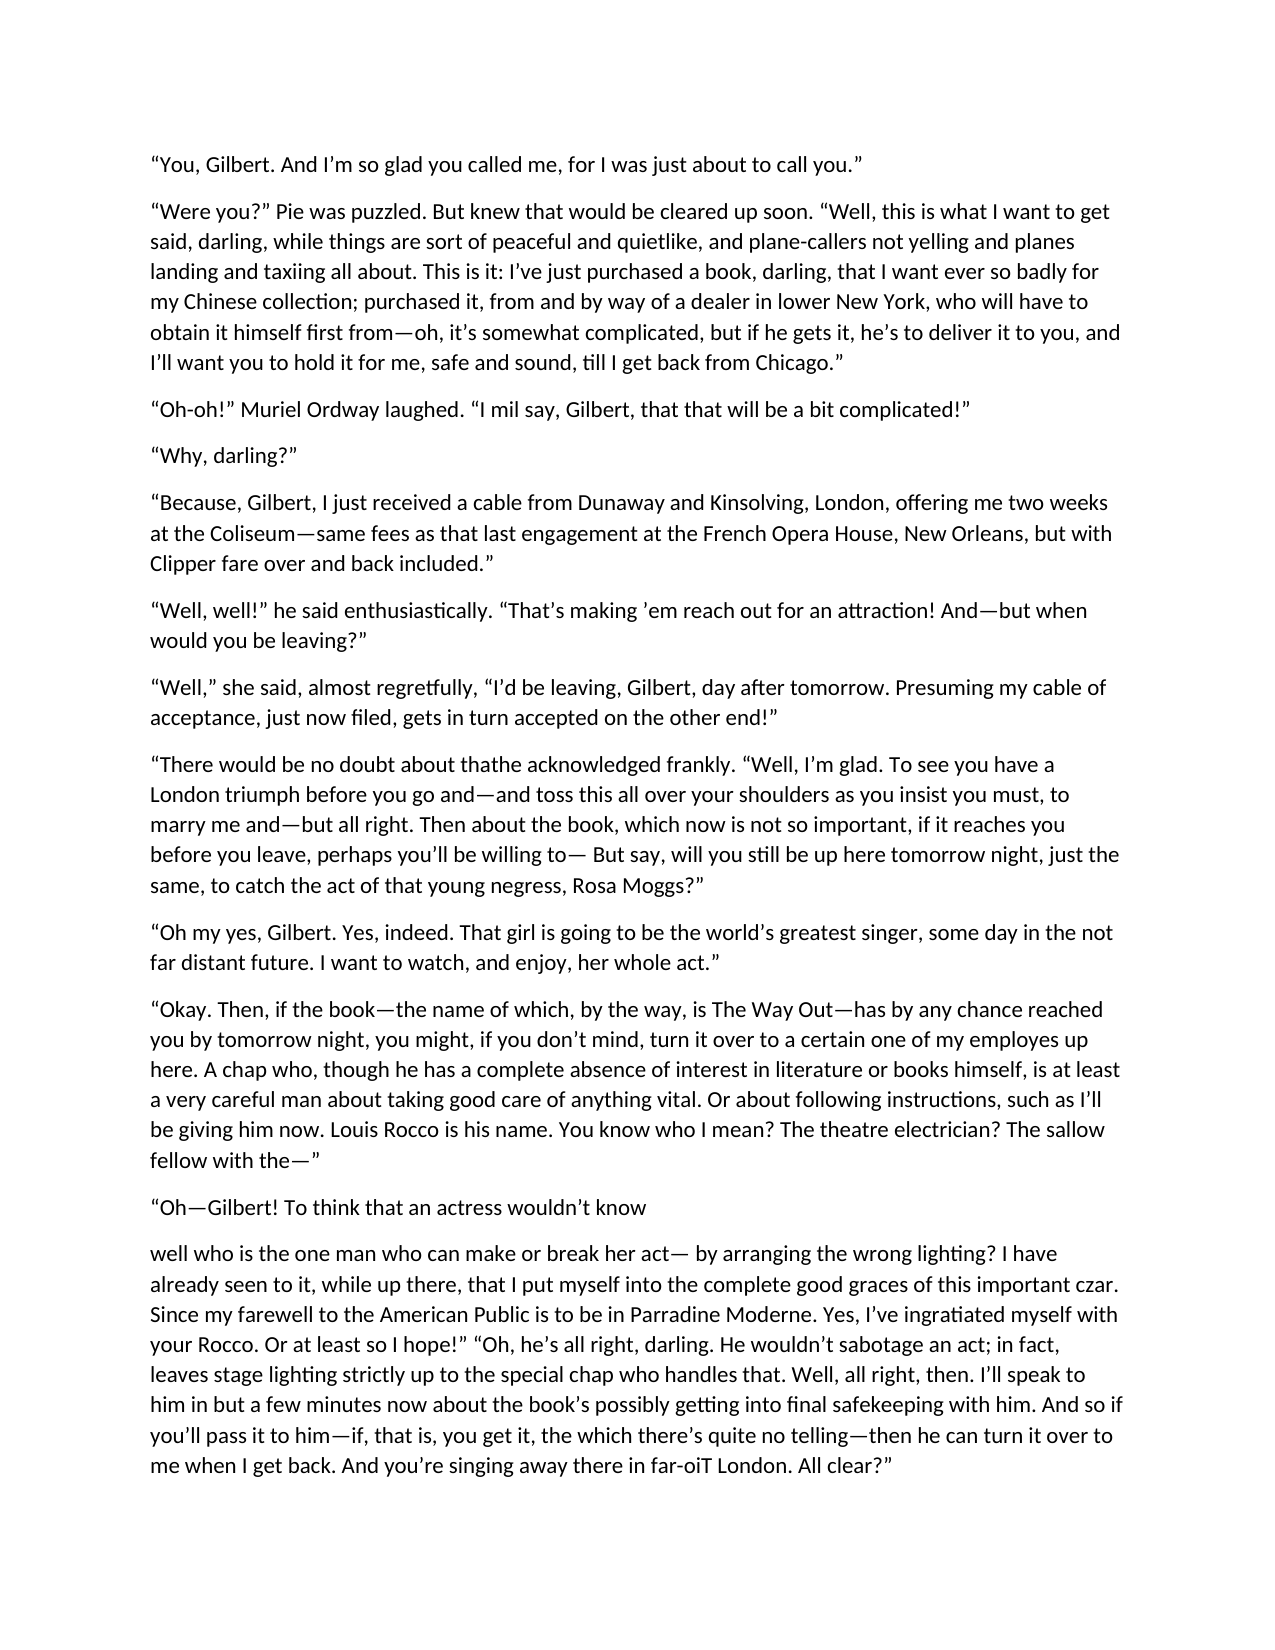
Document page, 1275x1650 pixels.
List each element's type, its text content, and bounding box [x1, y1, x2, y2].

text “There would be no doubt about thathe acknowledged frankly. “Well, I’m glad. To see you have a London triumph before you go and—and toss this all over your shoulders as you insist you must, to marry me and—but all right. Then about the book, which now is not so important, if it reaches you before you leave, perhaps you’ll be willing to— But say, will you still be up here tomorrow night, just the same, to catch the act of that young negress, Rosa Moggs?” [150, 750, 1125, 899]
text “Well,” she said, almost regretfully, “I’d be leaving, Gilbert, day after tomorrow. Presuming my cable of acceptance, just now filed, gets in turn accepted on the other end!” [150, 673, 1125, 731]
text “Why, darling?” [150, 442, 1125, 470]
text “Oh my yes, Gilbert. Yes, indeed. That girl is going to be the world’s greatest singer, some day in the not far distant future. I want to watch, and enjoy, her whole act.” [150, 918, 1125, 976]
text “Well, well!” he said enthusiastically. “That’s making ’em reach out for an attraction! And—but when would you be leaving?” [150, 596, 1125, 654]
text “Oh-oh!” Muriel Ordway laughed. “I mil say, Gilbert, that that will be a bit complicated!” [150, 395, 1125, 423]
text “Okay. Then, if the book—the name of which, by the way, is The Way Out—has by any chance reached you by tomorrow night, you might, if you don’t mind, turn it over to a certain one of my employes up here. A chap who, though he has a complete absence of interest in literature or books himself, is at least a very careful man about taking good care of anything vital. Or about following instructions, such as I’ll be giving him now. Louis Rocco is his name. You know who I mean? The theatre electrician? The sallow fellow with the—” [150, 995, 1125, 1174]
text “Because, Gilbert, I just received a cable from Dunaway and Kinsolving, London, offering me two weeks at the Coliseum—same fees as that last engagement at the French Opera House, New Orleans, but with Clipper fare over and back included.” [150, 488, 1125, 577]
text well who is the one man who can make or break her act— by arranging the wrong lighting? I have already seen to it, while up there, that I put myself into the complete good graces of this important czar. Since my farewell to the American Public is to be in Parradine Moderne. Yes, I’ve ingratiated myself with your Rocco. Or at least so I hope!” “Oh, he’s all right, darling. He wouldn’t sabotage an act; in fact, leaves stage lighting strictly up to the special chap who handles that. Well, all right, then. I’ll speak to him in but a few minutes now about the book’s possibly getting into final safekeeping with him. And so if you’ll pass it to him—if, that is, you get it, the which there’s quite no telling—then he can turn it over to me when I get back. And you’re singing away there in far-oiT London. All clear?” [150, 1239, 1125, 1479]
text “You, Gilbert. And I’m so glad you called me, for I was just about to call you.” [150, 150, 1125, 178]
text “Oh—Gilbert! To think that an actress wouldn’t know [150, 1193, 1125, 1221]
text “Were you?” Pie was puzzled. But knew that would be cleared up soon. “Well, this is what I want to get said, darling, while things are sort of peaceful and quietlike, and plane-callers not yelling and planes landing and taxiing all about. This is it: I’ve just purchased a book, darling, that I want ever so badly for my Chinese collection; purchased it, from and by way of a dealer in lower New York, who will have to obtain it himself first from—oh, it’s somewhat complicated, but if he gets it, he’s to deliver it to you, and I’ll want you to hold it for me, safe and sound, till I get back from Chicago.” [150, 197, 1125, 376]
